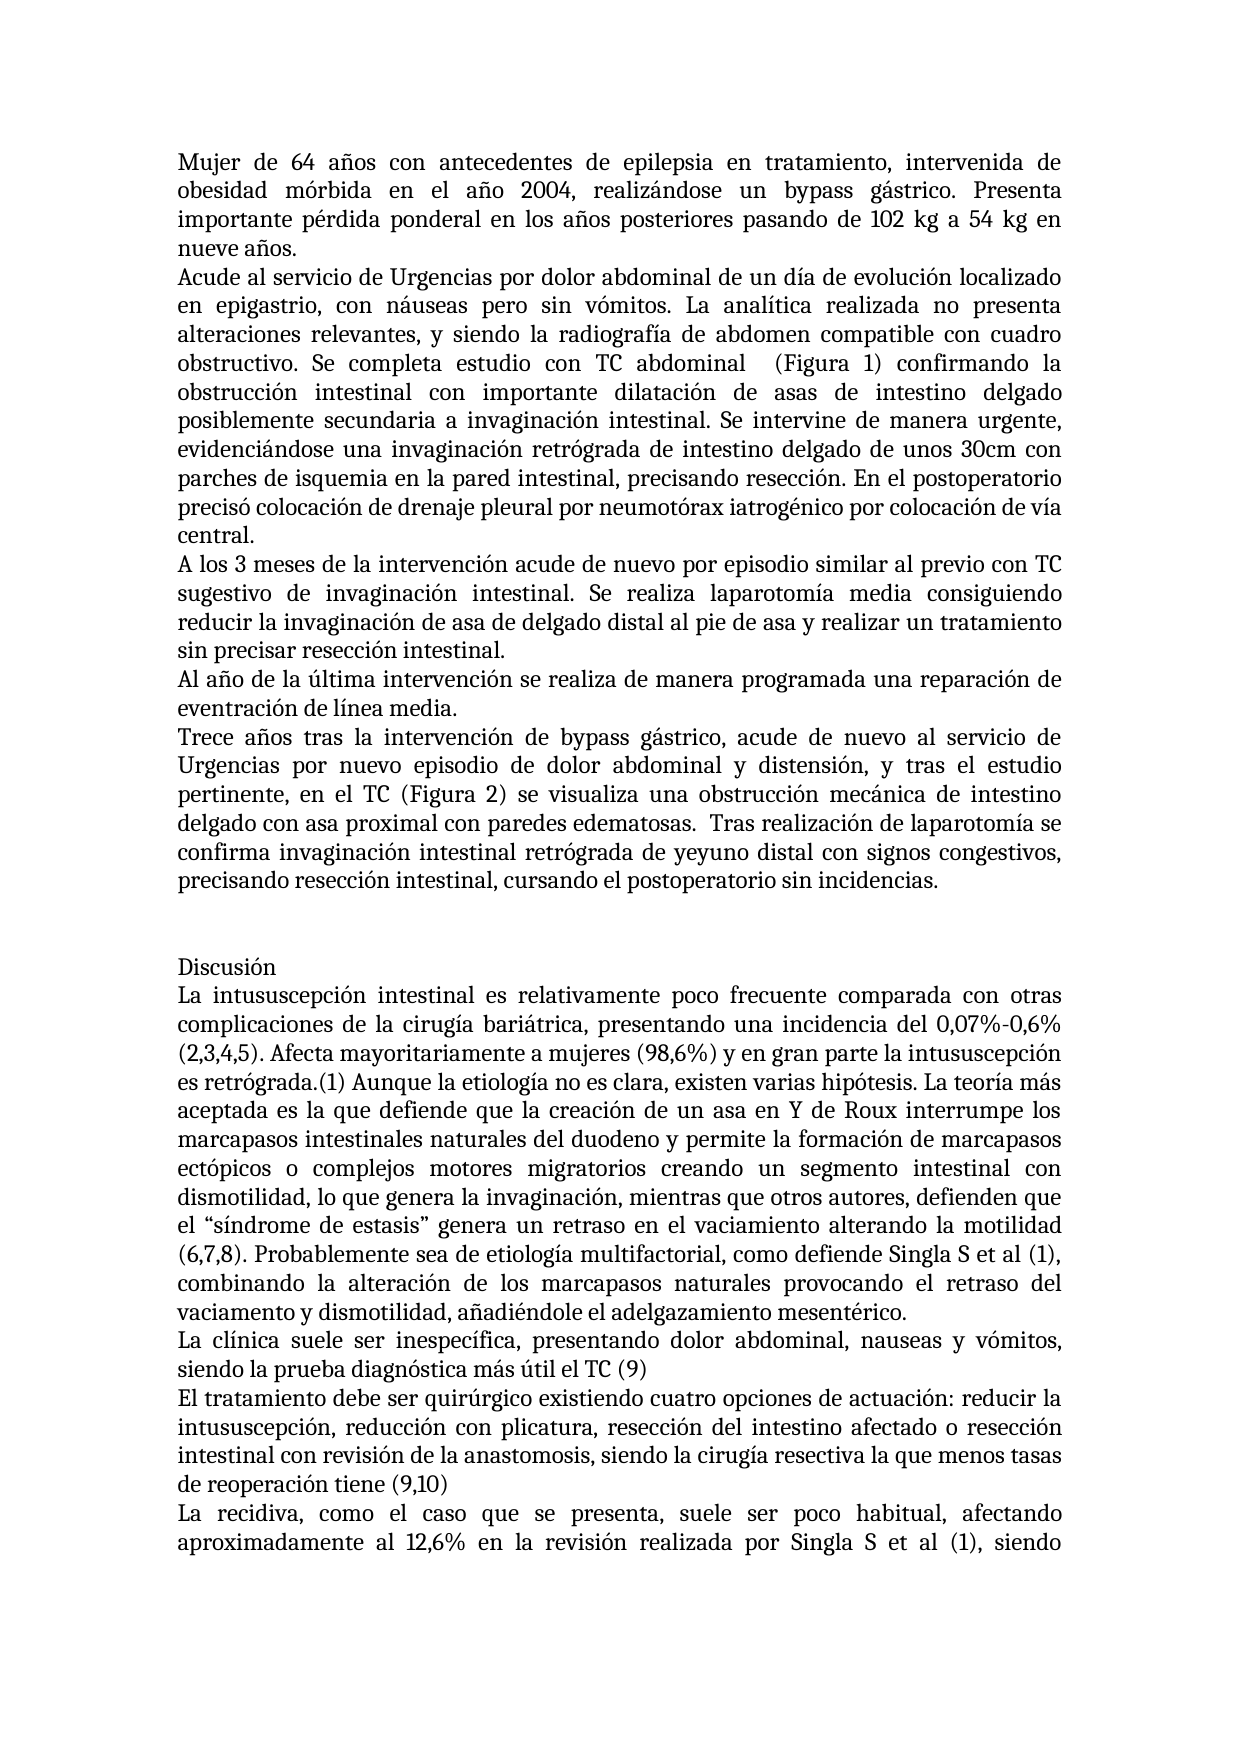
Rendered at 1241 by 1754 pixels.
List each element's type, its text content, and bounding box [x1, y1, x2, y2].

text A los 3 meses de la intervención acude de nuevo por episodio similar al previo con TC sugestivo de invaginación intestinal. Se realiza laparotomía media consiguiendo reducir la invaginación de asa de delgado distal al pie de asa y realizar un tratamiento sin precisar resección intestinal. [177, 550, 1063, 665]
text Acude al servicio de Urgencias por dolor abdominal de un día de evolución localizado en epigastrio, con náuseas pero sin vómitos. La analítica realizada no presenta alteraciones relevantes, y siendo la radiografía de abdomen compatible con cuadro obstructivo. Se completa estudio con TC abdominal (Figura 1) confirmando la obstrucción intestinal con importante dilatación de asas de intestino delgado posiblemente secundaria a invaginación intestinal. Se intervine de manera urgente, evidenciándose una invaginación retrógrada de intestino delgado de unos 30cm con parches de isquemia en la pared intestinal, precisando resección. En el postoperatorio precisó colocación de drenaje pleural por neumotórax iatrogénico por colocación de vía central. [177, 263, 1063, 550]
text La clínica suele ser inespecífica, presentando dolor abdominal, nauseas y vómitos, siendo la prueba diagnóstica más útil el TC (9) [177, 1326, 1063, 1384]
text La intususcepción intestinal es relativamente poco frecuente comparada con otras complicaciones de la cirugía bariátrica, presentando una incidencia del 0,07%-0,6% (2,3,4,5). Afecta mayoritariamente a mujeres (98,6%) y en gran parte la intususcepción es retrógrada.(1) Aunque la etiología no es clara, existen varias hipótesis. La teoría más aceptada es la que defiende que la creación de un asa en Y de Roux interrumpe los marcapasos intestinales naturales del duodeno y permite la formación de marcapasos ectópicos o complejos motores migratorios creando un segmento intestinal con dismotilidad, lo que genera la invaginación, mientras que otros autores, defienden que el “síndrome de estasis” genera un retraso en el vaciamiento alterando la motilidad (6,7,8). Probablemente sea de etiología multifactorial, como defiende Singla S et al (1), combinando la alteración de los marcapasos naturales provocando el retraso del vaciamento y dismotilidad, añadiéndole el adelgazamiento mesentérico. [177, 981, 1063, 1326]
text Al año de la última intervención se realiza de manera programada una reparación de eventración de línea media. [177, 665, 1063, 723]
text El tratamiento debe ser quirúrgico existiendo cuatro opciones de actuación: reducir la intususcepción, reducción con plicatura, resección del intestino afectado o resección intestinal con revisión de la anastomosis, siendo la cirugía resectiva la que menos tasas de reoperación tiene (9,10) [177, 1384, 1063, 1499]
text Mujer de 64 años con antecedentes de epilepsia en tratamiento, intervenida de obesidad mórbida en el año 2004, realizándose un bypass gástrico. Presenta importante pérdida ponderal en los años posteriores pasando de 102 kg a 54 kg en nueve años. [177, 148, 1063, 263]
text Discusión [177, 953, 1063, 981]
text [177, 1499, 1063, 1556]
text Trece años tras la intervención de bypass gástrico, acude de nuevo al servicio de Urgencias por nuevo episodio de dolor abdominal y distensión, y tras el estudio pertinente, en el TC (Figura 2) se visualiza una obstrucción mecánica de intestino delgado con asa proximal con paredes edematosas. Tras realización de laparotomía se confirma invaginación intestinal retrógrada de yeyuno distal con signos congestivos, precisando resección intestinal, cursando el postoperatorio sin incidencias. [177, 723, 1063, 895]
